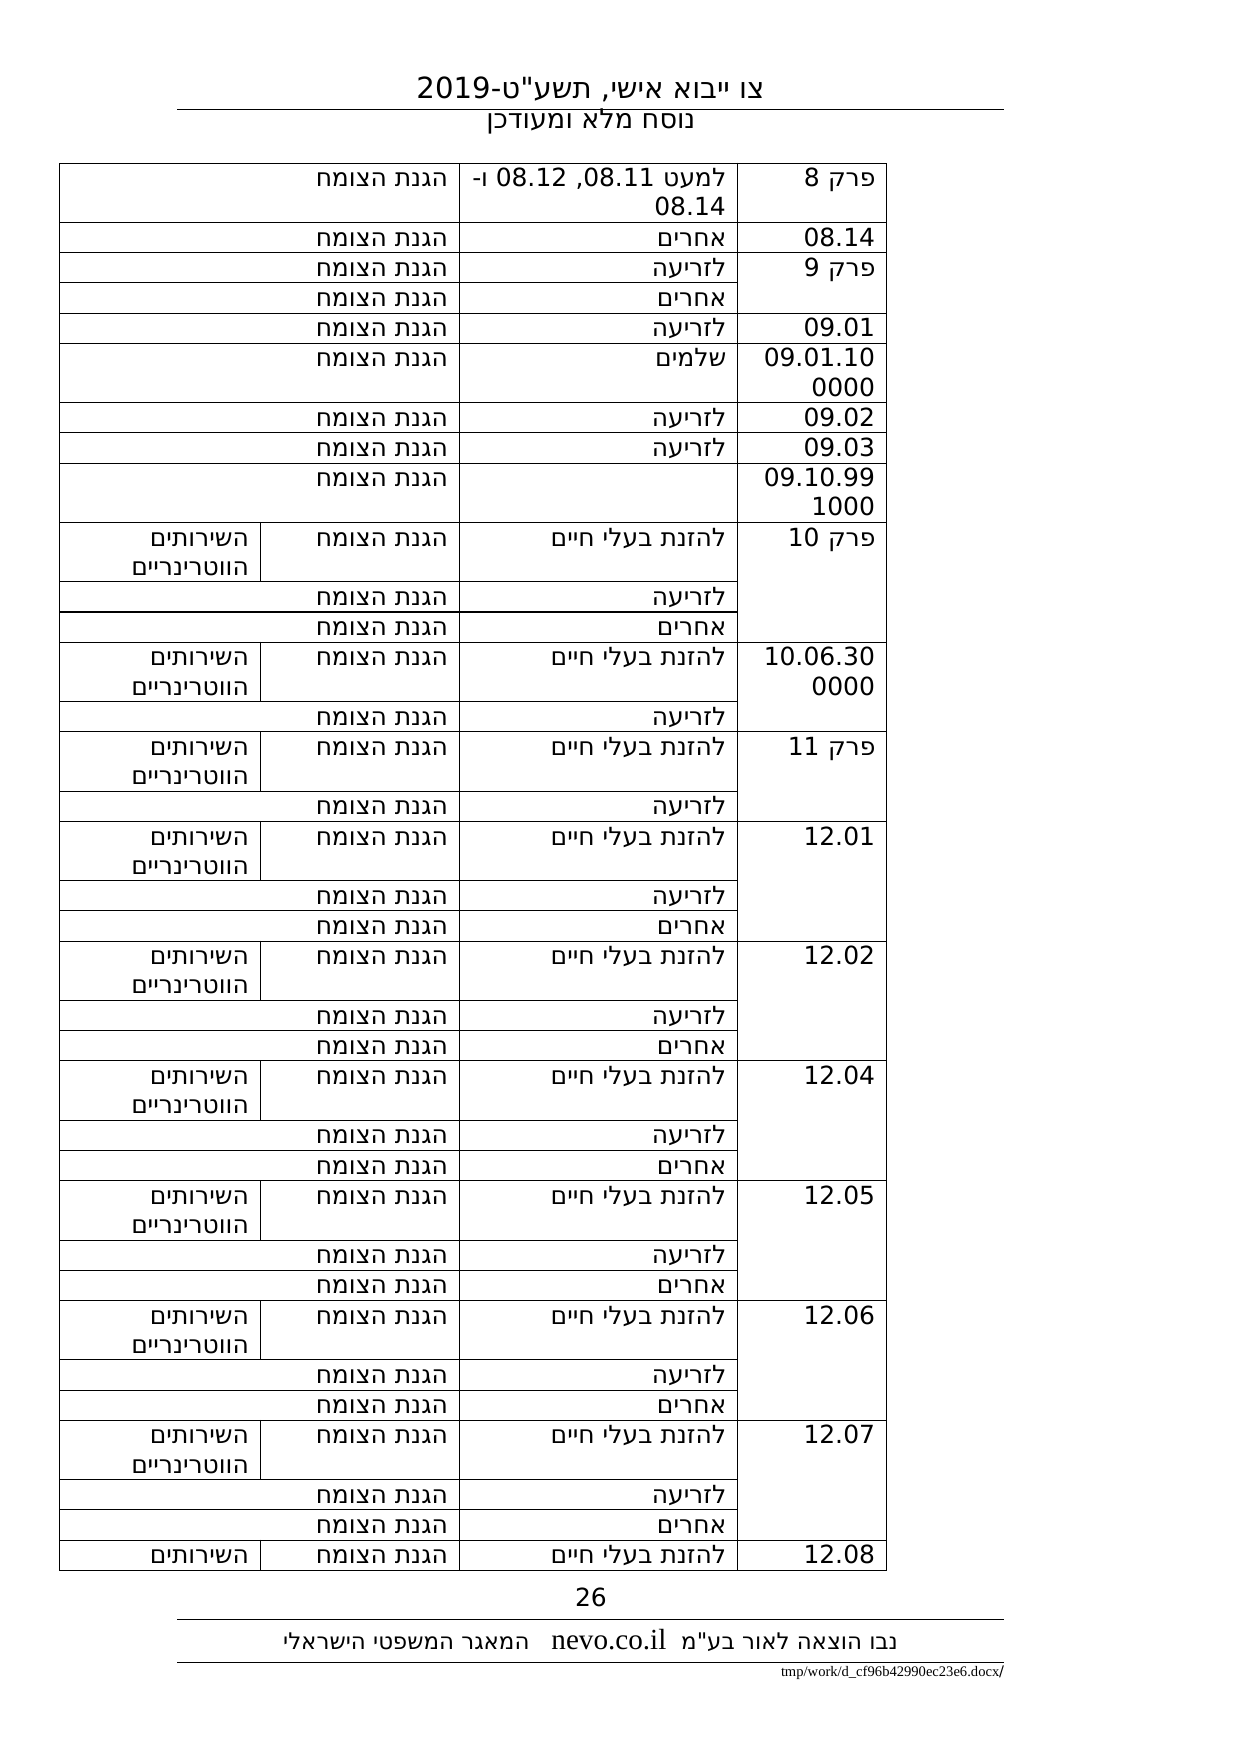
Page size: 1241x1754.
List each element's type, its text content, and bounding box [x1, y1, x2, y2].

table_cell פרק 8 [738, 164, 886, 222]
table_cell לזריעה [460, 253, 737, 282]
table_cell הגנת הצומח [60, 1391, 459, 1420]
table_cell השירותים הווטרינריים [60, 643, 260, 701]
table_cell הגנת הצומח [261, 523, 459, 581]
table_cell שלמים [460, 344, 737, 402]
table_cell לזריעה [460, 1360, 737, 1389]
table_cell לזריעה [460, 433, 737, 462]
table_cell לזריעה [460, 582, 737, 611]
table_cell לזריעה [460, 1480, 737, 1509]
table_cell הגנת הצומח [60, 433, 459, 462]
table_cell הגנת הצומח [60, 403, 459, 432]
table_cell הגנת הצומח [60, 911, 459, 941]
table_cell אחרים [460, 911, 737, 941]
table_cell אחרים [460, 223, 737, 252]
table_cell הגנת הצומח [60, 283, 459, 312]
table_cell להזנת בעלי חיים [460, 1301, 737, 1359]
table_cell הגנת הצומח [60, 1510, 459, 1539]
table_cell 09.10.991000 [738, 464, 886, 522]
table_cell פרק 9 [738, 253, 886, 312]
table_cell לזריעה [460, 792, 737, 821]
table_cell אחרים [460, 613, 737, 642]
table_cell השירותים הווטרינריים [60, 732, 260, 791]
table_cell השירותים הווטרינריים [60, 1181, 260, 1239]
table_cell 09.03 [738, 433, 886, 462]
table_cell הגנת הצומח [60, 582, 459, 611]
table_cell 10.06.300000 [738, 643, 886, 731]
table_cell הגנת הצומח [60, 1031, 459, 1060]
table_cell הגנת הצומח [261, 942, 459, 1000]
table_cell לזריעה [460, 1241, 737, 1270]
table_cell הגנת הצומח [261, 1061, 459, 1120]
table_cell להזנת בעלי חיים [460, 523, 737, 581]
table_cell השירותים הווטרינריים [60, 822, 260, 880]
table_cell לזריעה [460, 403, 737, 432]
table_cell השירותים הווטרינריים [60, 523, 260, 581]
table_cell 08.14 [738, 223, 886, 252]
table_cell הגנת הצומח [60, 1271, 459, 1300]
table_cell הגנת הצומח [60, 223, 459, 252]
table_cell 12.02 [738, 942, 886, 1060]
table_cell הגנת הצומח [261, 1301, 459, 1359]
table_cell הגנת הצומח [60, 1241, 459, 1270]
table_cell פרק 10 [738, 523, 886, 642]
table_cell לזריעה [460, 314, 737, 343]
table_cell הגנת הצומח [60, 881, 459, 910]
table_cell הגנת הצומח [261, 1181, 459, 1239]
table_cell 12.01 [738, 822, 886, 941]
table_cell הגנת הצומח [60, 344, 459, 402]
table_cell פרק 11 [738, 732, 886, 821]
table_cell הגנת הצומח [60, 464, 459, 522]
table_cell להזנת בעלי חיים [460, 1181, 737, 1239]
table_cell השירותים הווטרינריים [60, 1061, 260, 1120]
table_cell לזריעה [460, 702, 737, 731]
table_cell הגנת הצומח [60, 314, 459, 343]
table_cell אחרים [460, 1510, 737, 1539]
table_cell 12.08 [738, 1541, 886, 1570]
table_cell 09.01 [738, 314, 886, 343]
table_cell הגנת הצומח [60, 164, 459, 222]
table_cell הגנת הצומח [60, 1480, 459, 1509]
table_cell הגנת הצומח [261, 732, 459, 791]
table_cell 09.02 [738, 403, 886, 432]
table_cell הגנת הצומח [60, 613, 459, 642]
table_cell השירותים הווטרינריים [60, 1421, 260, 1479]
table_cell אחרים [460, 1271, 737, 1300]
table_cell להזנת בעלי חיים [460, 643, 737, 701]
table_cell למעט 08.11, 08.12 ו-08.14 [460, 164, 737, 222]
table_cell אחרים [460, 1031, 737, 1060]
table_cell הגנת הצומח [60, 253, 459, 282]
table_cell [460, 464, 737, 522]
table_cell הגנת הצומח [60, 1360, 459, 1389]
table_cell הגנת הצומח [261, 822, 459, 880]
table_cell להזנת בעלי חיים [460, 822, 737, 880]
table_cell להזנת בעלי חיים [460, 1421, 737, 1479]
table_cell לזריעה [460, 1001, 737, 1030]
table_cell 12.05 [738, 1181, 886, 1300]
table_cell 12.07 [738, 1421, 886, 1539]
table_cell 12.04 [738, 1061, 886, 1180]
table_cell להזנת בעלי חיים [460, 1061, 737, 1120]
table_cell הגנת הצומח [261, 643, 459, 701]
table_cell אחרים [460, 1151, 737, 1180]
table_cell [60, 1541, 260, 1570]
table_cell 12.06 [738, 1301, 886, 1420]
table_cell לזריעה [460, 1121, 737, 1150]
table_cell להזנת בעלי חיים [460, 732, 737, 791]
table_cell 09.01.100000 [738, 344, 886, 402]
table_cell אחרים [460, 283, 737, 312]
table_cell הגנת הצומח [60, 1121, 459, 1150]
table_cell הגנת הצומח [60, 1001, 459, 1030]
table_cell השירותים הווטרינריים [60, 1301, 260, 1359]
table_cell הגנת הצומח [261, 1421, 459, 1479]
table_cell הגנת הצומח [60, 1151, 459, 1180]
table_cell הגנת הצומח [261, 1541, 459, 1570]
table_cell הגנת הצומח [60, 702, 459, 731]
table_cell אחרים [460, 1391, 737, 1420]
table_cell לזריעה [460, 881, 737, 910]
table_cell להזנת בעלי חיים [460, 1541, 737, 1570]
table_cell השירותים הווטרינריים [60, 942, 260, 1000]
table_cell להזנת בעלי חיים [460, 942, 737, 1000]
table_cell הגנת הצומח [60, 792, 459, 821]
